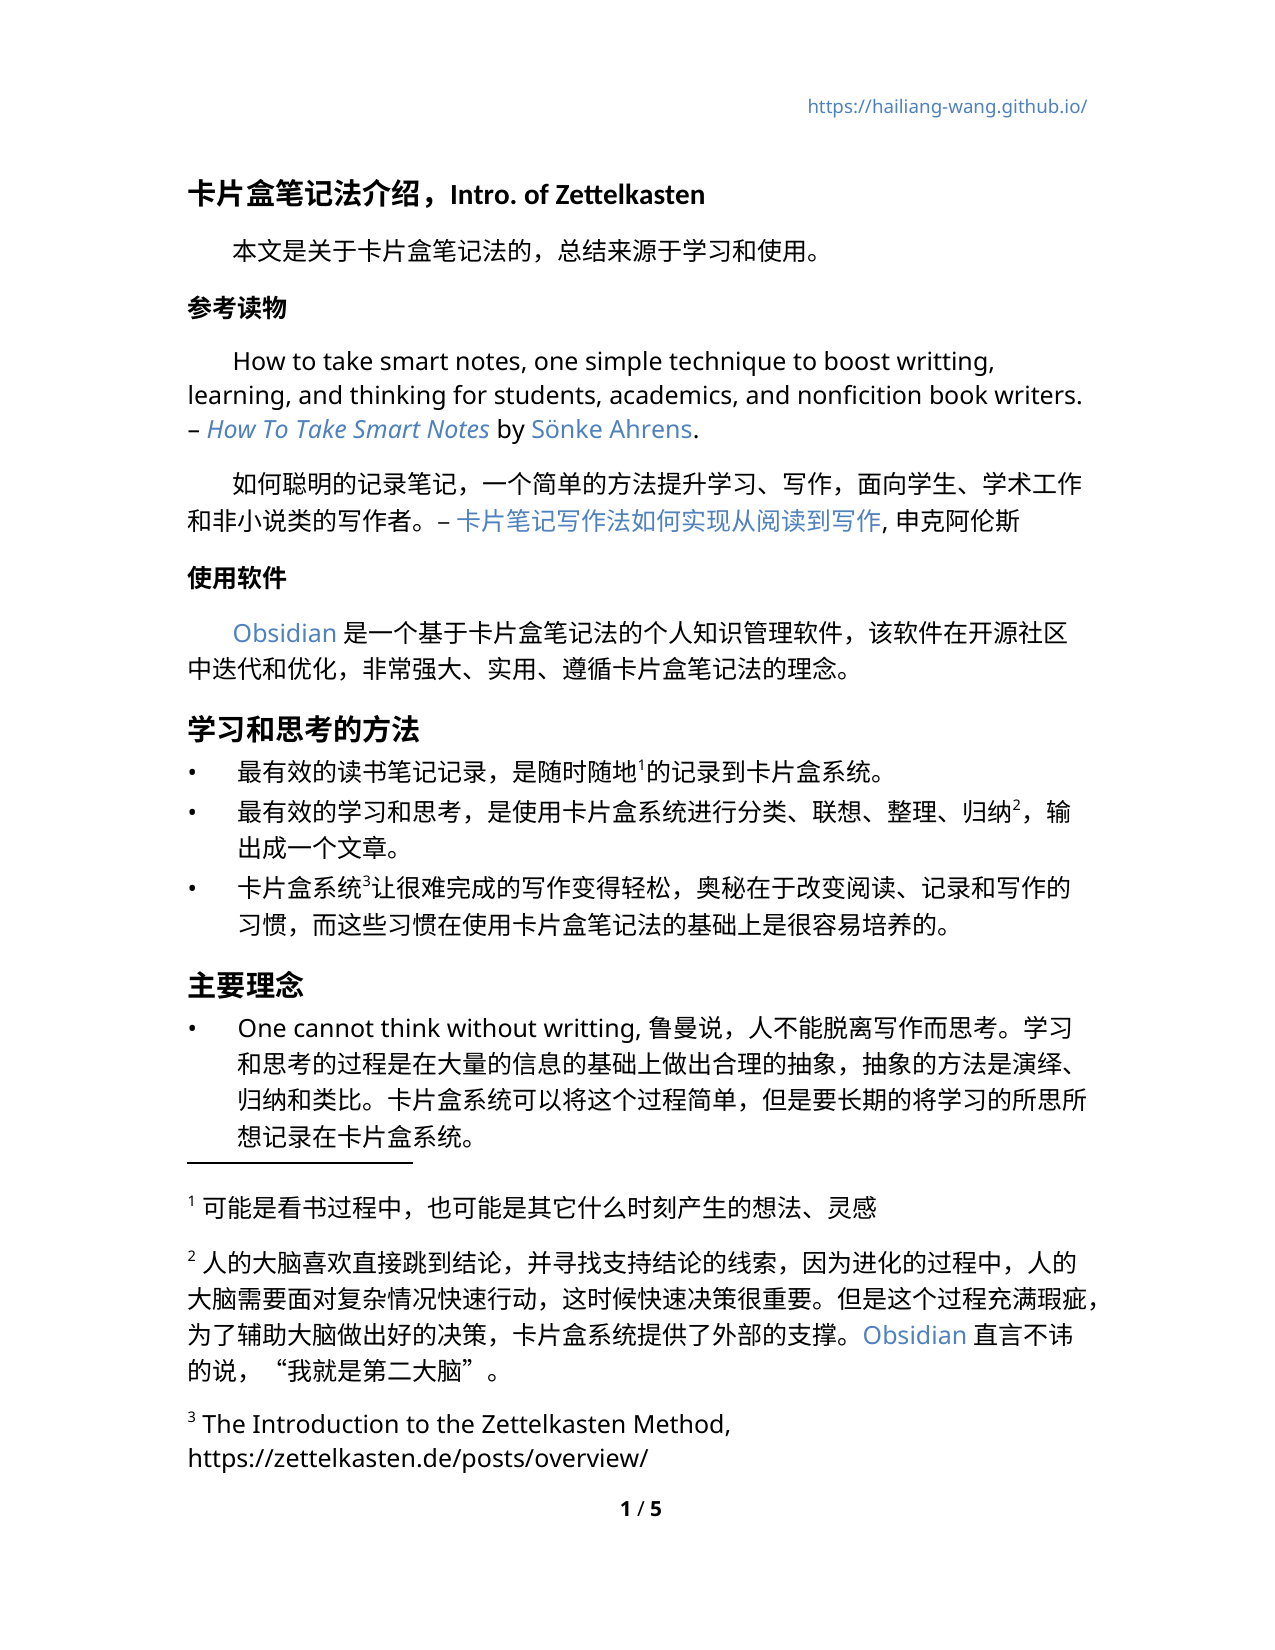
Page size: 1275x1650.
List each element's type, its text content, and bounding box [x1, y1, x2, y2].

subtitle 卡片盒笔记法介绍，Intro. of Zettelkasten [187, 171, 1087, 213]
subtitle 学习和思考的方法 [187, 707, 1087, 749]
text 如何聪明的记录笔记，一个简单的方法提升学习、写作，面向学生、学术工作和非小说类的写作者。– 卡片笔记写作法如何实现从阅读到写作, 申克阿伦斯 [187, 465, 1087, 537]
text Obsidian 是一个基于卡片盒笔记法的个人知识管理软件，该软件在开源社区中迭代和优化，非常强大、实用、遵循卡片盒笔记法的理念。 [187, 613, 1087, 686]
subtitle 主要理念 [187, 962, 1087, 1004]
list 最有效的读书笔记记录，是随时随地的记录到卡片盒系统。 [187, 753, 1087, 789]
subtitle 参考读物 [187, 289, 1087, 325]
list One cannot think without writting, 鲁曼说，人不能脱离写作而思考。学习和思考的过程是在大量的信息的基础上做出合理的抽象，抽象的方法是演绎、归纳和类比。卡片盒系统可以将这个过程简单，但是要长期的将学习的所思所想记录在卡片盒系统。 [187, 1008, 1087, 1153]
list 最有效的学习和思考，是使用卡片盒系统进行分类、联想、整理、归纳，输出成一个文章。 [187, 793, 1087, 865]
subtitle 使用软件 [187, 558, 1087, 594]
text 本文是关于卡片盒笔记法的，总结来源于学习和使用。 [187, 232, 1087, 268]
list 卡片盒系统让很难完成的写作变得轻松，奥秘在于改变阅读、记录和写作的习惯，而这些习惯在使用卡片盒笔记法的基础上是很容易培养的。 [187, 869, 1087, 941]
text How to take smart notes, one simple technique to boost writting, learning, and thinking for students, academics, and nonficition book writers. – How To Take Smart Notes by Sönke Ahrens. [187, 344, 1087, 446]
